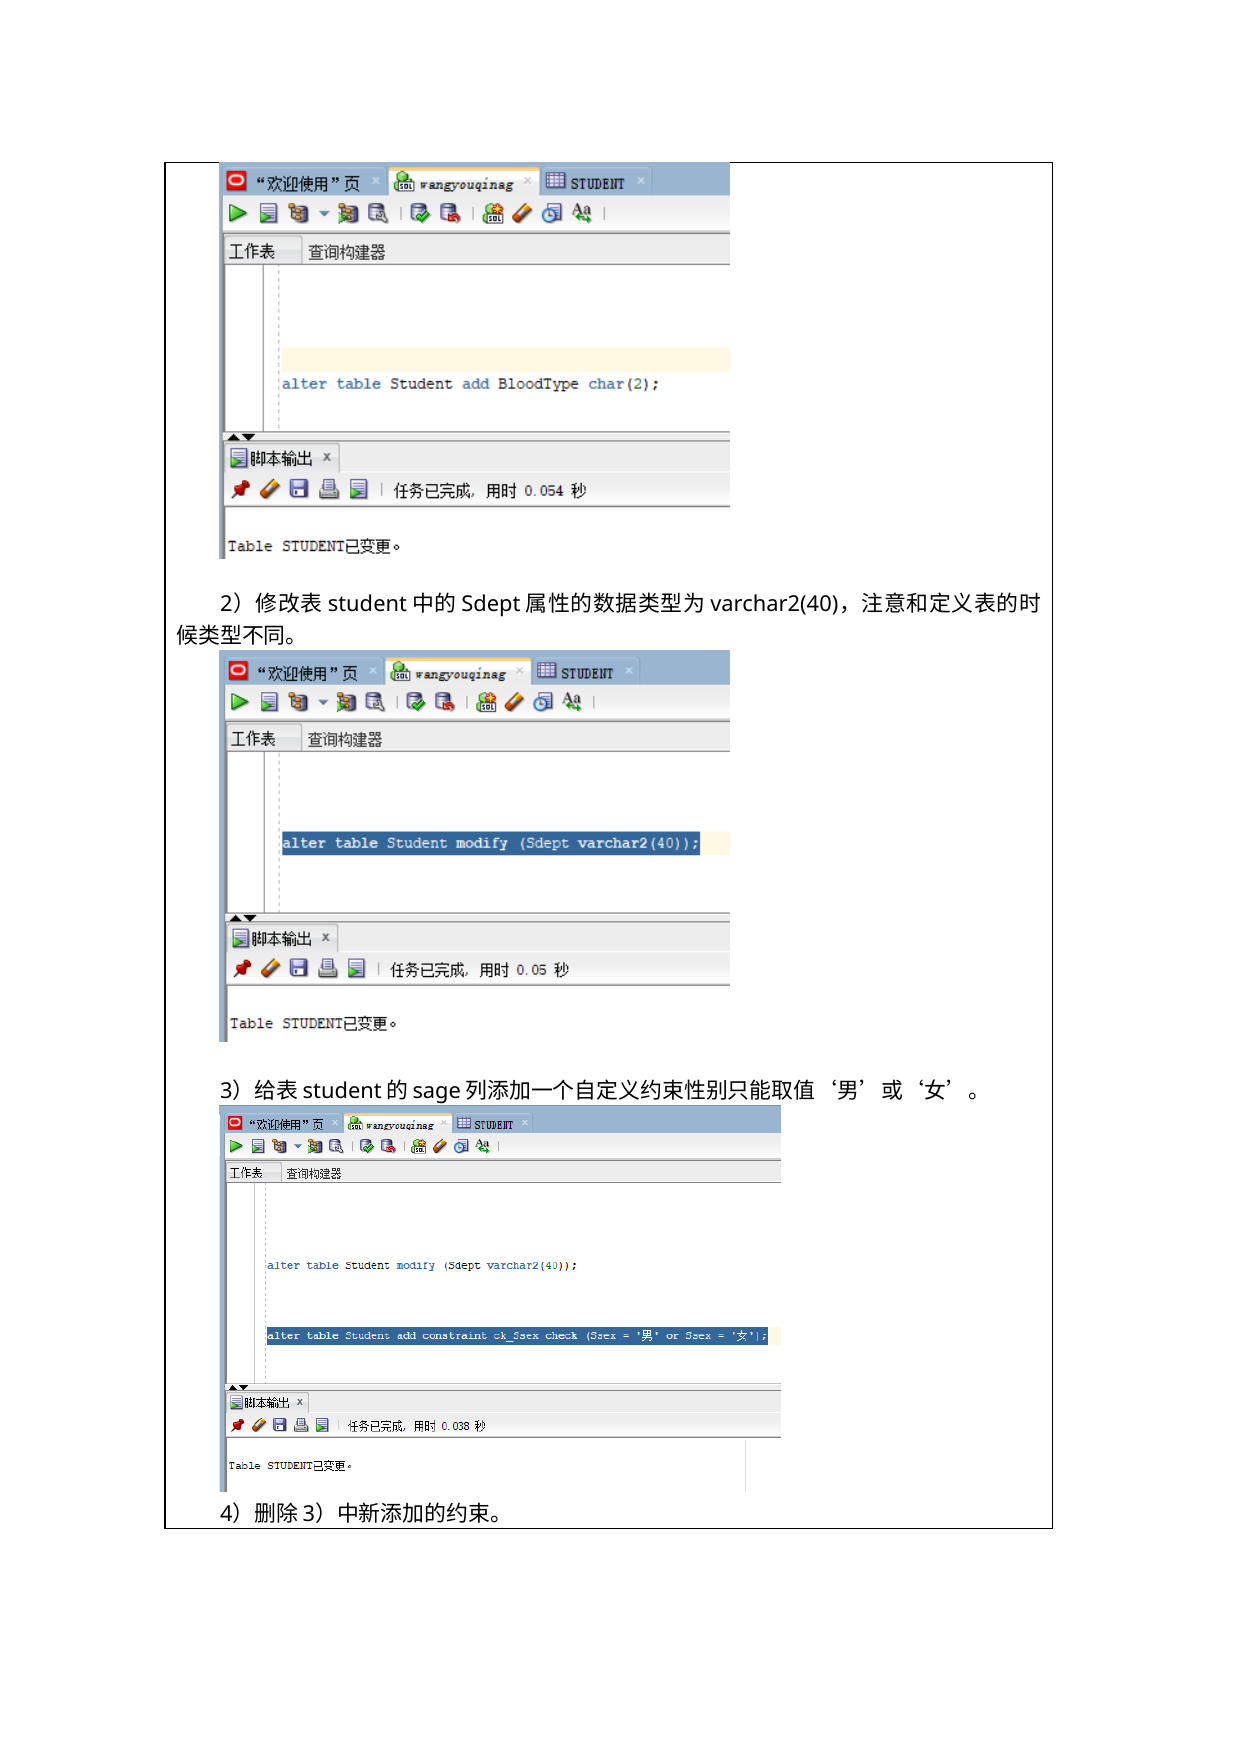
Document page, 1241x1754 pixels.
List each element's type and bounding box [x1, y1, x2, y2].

table_cell [166, 163, 1052, 1528]
picture [219, 1105, 781, 1492]
picture [219, 650, 730, 1042]
picture [219, 162, 730, 559]
